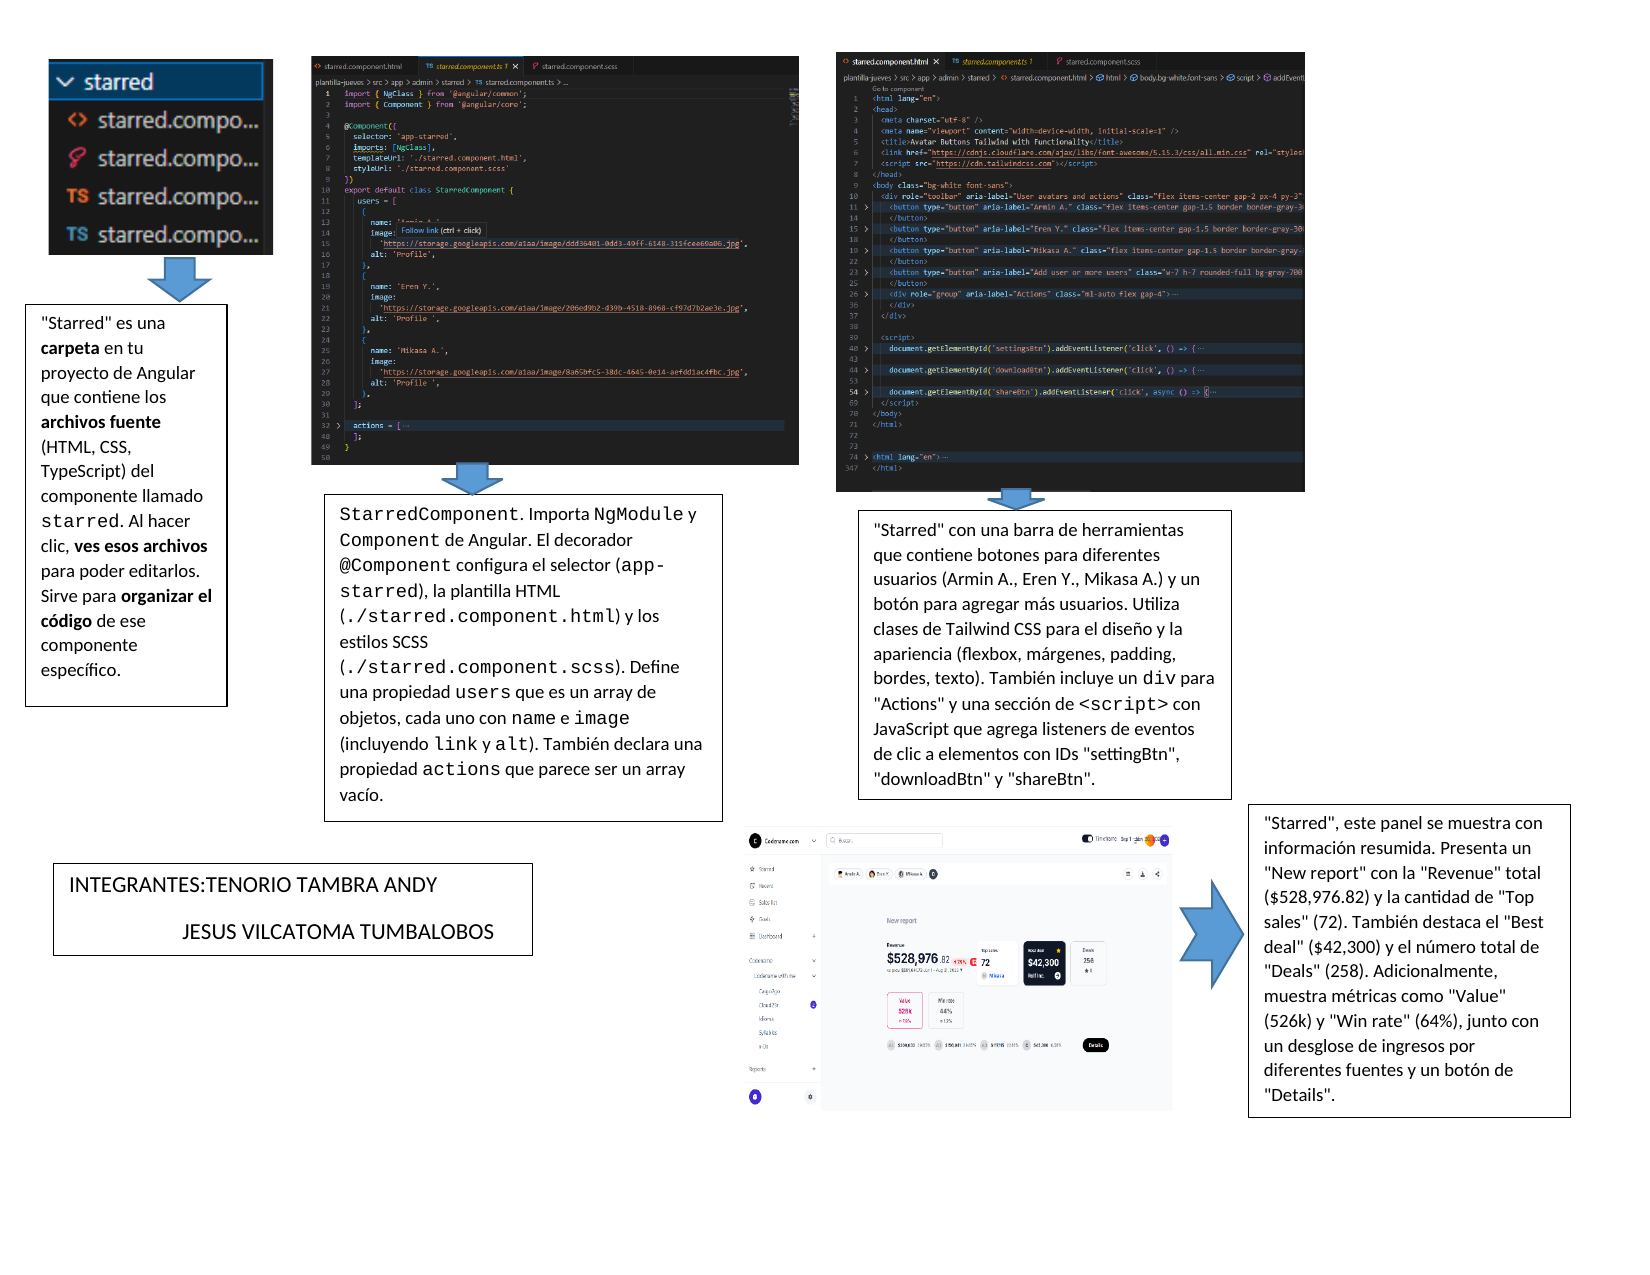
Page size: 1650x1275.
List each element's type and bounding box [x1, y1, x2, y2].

picture [836, 52, 1305, 492]
picture [744, 826, 1173, 1111]
picture [311, 56, 799, 465]
picture [48, 59, 274, 255]
